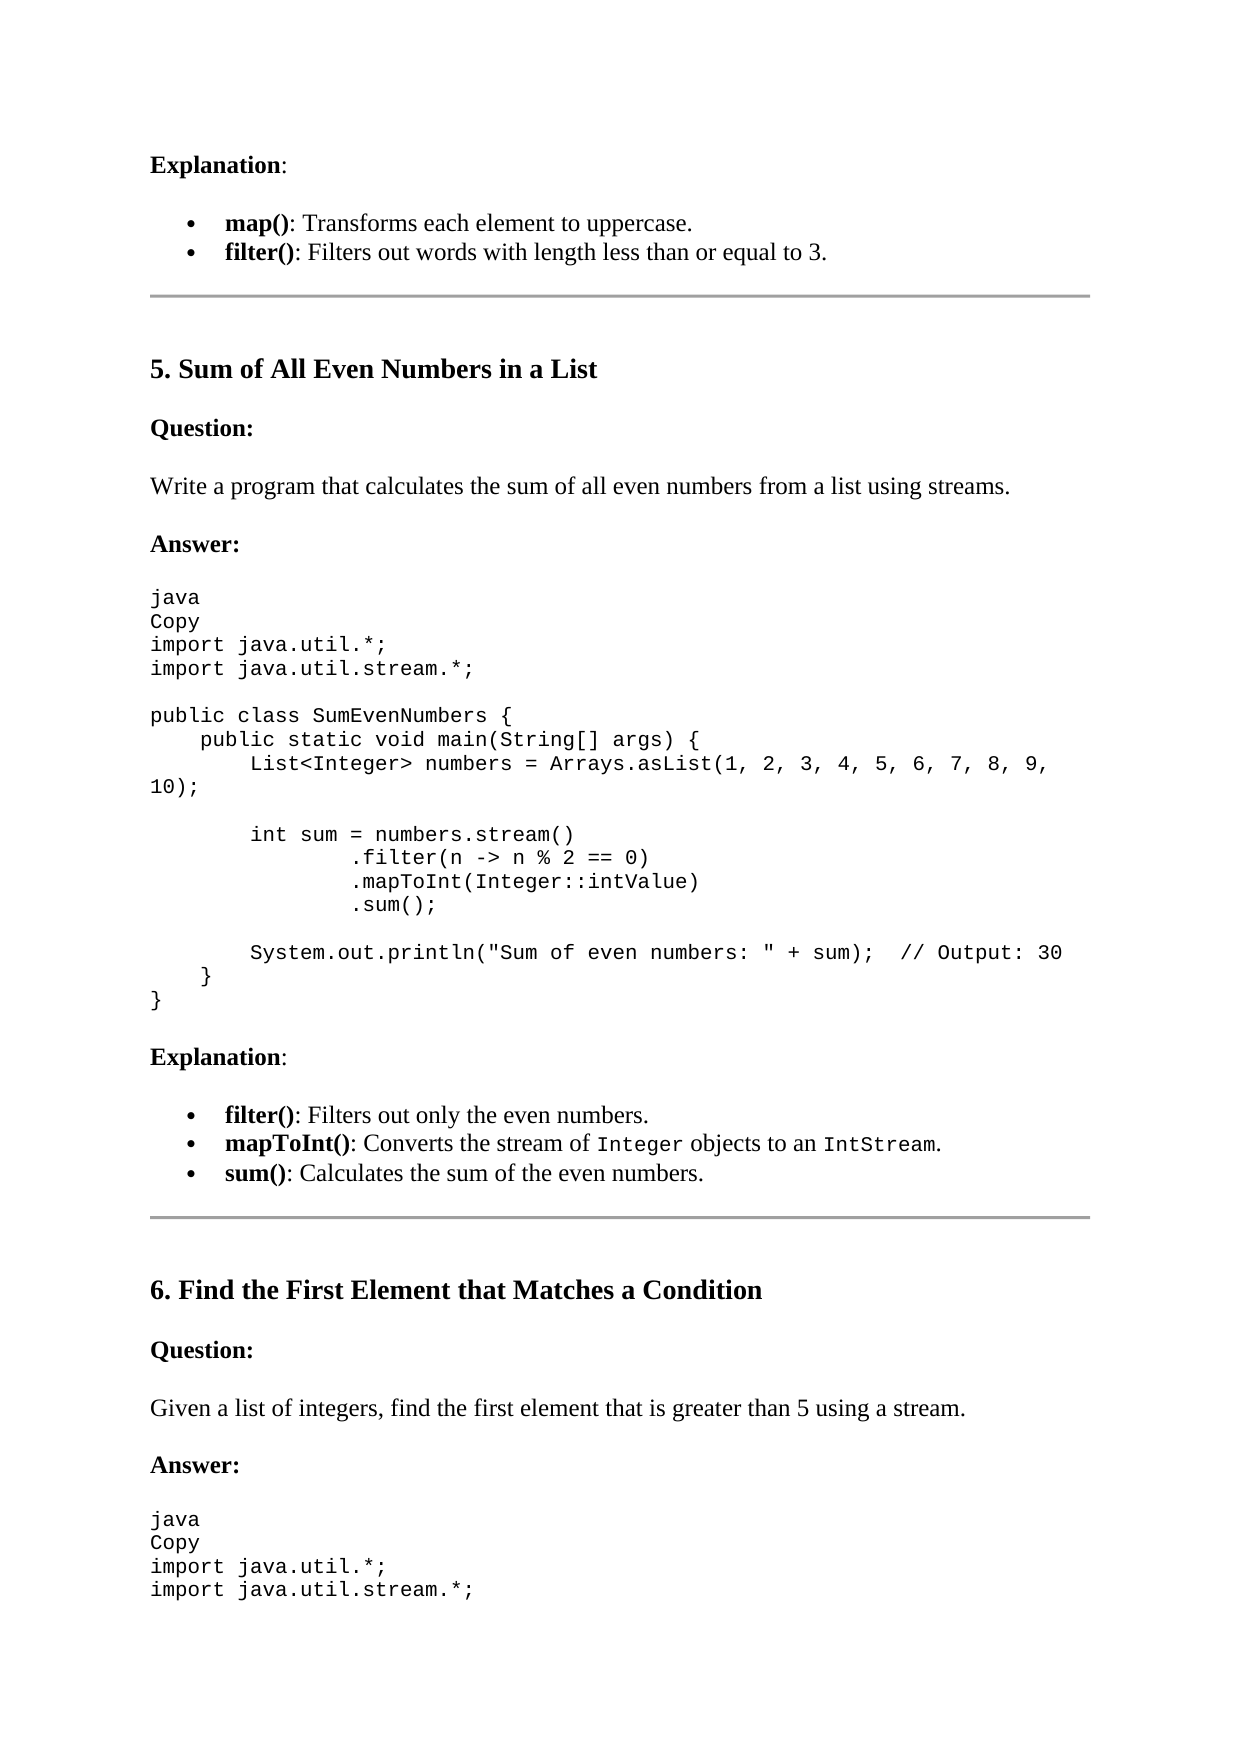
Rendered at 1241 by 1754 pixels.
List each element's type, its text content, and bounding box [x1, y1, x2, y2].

text Answer: [150, 1451, 1090, 1479]
text 6. Find the First Element that Matches a Condition [150, 1273, 1090, 1306]
text Given a list of integers, find the first element that is greater than 5 using a stream. [150, 1393, 1090, 1421]
text Answer: [150, 529, 1090, 558]
text public static void main(String[] args) { [150, 729, 1090, 753]
text .mapToInt(Integer::intValue) [150, 871, 1090, 894]
text Question: [150, 413, 1090, 442]
text import java.util.stream.*; [150, 658, 1090, 682]
text .filter(n -> n % 2 == 0) [150, 847, 1090, 871]
text } [150, 989, 1090, 1013]
text System.out.println("Sum of even numbers: " + sum); // Output: 30 [150, 942, 1090, 965]
text Copy [150, 1532, 1090, 1556]
text Question: [150, 1335, 1090, 1363]
text import java.util.*; [150, 634, 1090, 658]
list mapToInt(): Converts the stream of Integer objects to an IntStream. [187, 1128, 1090, 1158]
text 5. Sum of All Even Numbers in a List [150, 352, 1090, 384]
text public class SumEvenNumbers { [150, 705, 1090, 729]
text Explanation: [150, 1042, 1090, 1071]
text int sum = numbers.stream() [150, 823, 1090, 847]
text java [150, 587, 1090, 611]
text } [150, 965, 1090, 989]
list filter(): Filters out words with length less than or equal to 3. [187, 237, 1090, 265]
text List<Integer> numbers = Arrays.asList(1, 2, 3, 4, 5, 6, 7, 8, 9, 10); [150, 753, 1090, 800]
text Copy [150, 611, 1090, 634]
list sum(): Calculates the sum of the even numbers. [187, 1158, 1090, 1187]
list map(): Transforms each element to uppercase. [187, 208, 1090, 237]
text import java.util.*; [150, 1556, 1090, 1579]
text java [150, 1508, 1090, 1532]
text import java.util.stream.*; [150, 1579, 1090, 1603]
list filter(): Filters out only the even numbers. [187, 1100, 1090, 1128]
text .sum(); [150, 894, 1090, 918]
text Write a program that calculates the sum of all even numbers from a list using streams. [150, 471, 1090, 500]
text Explanation: [150, 150, 1090, 179]
